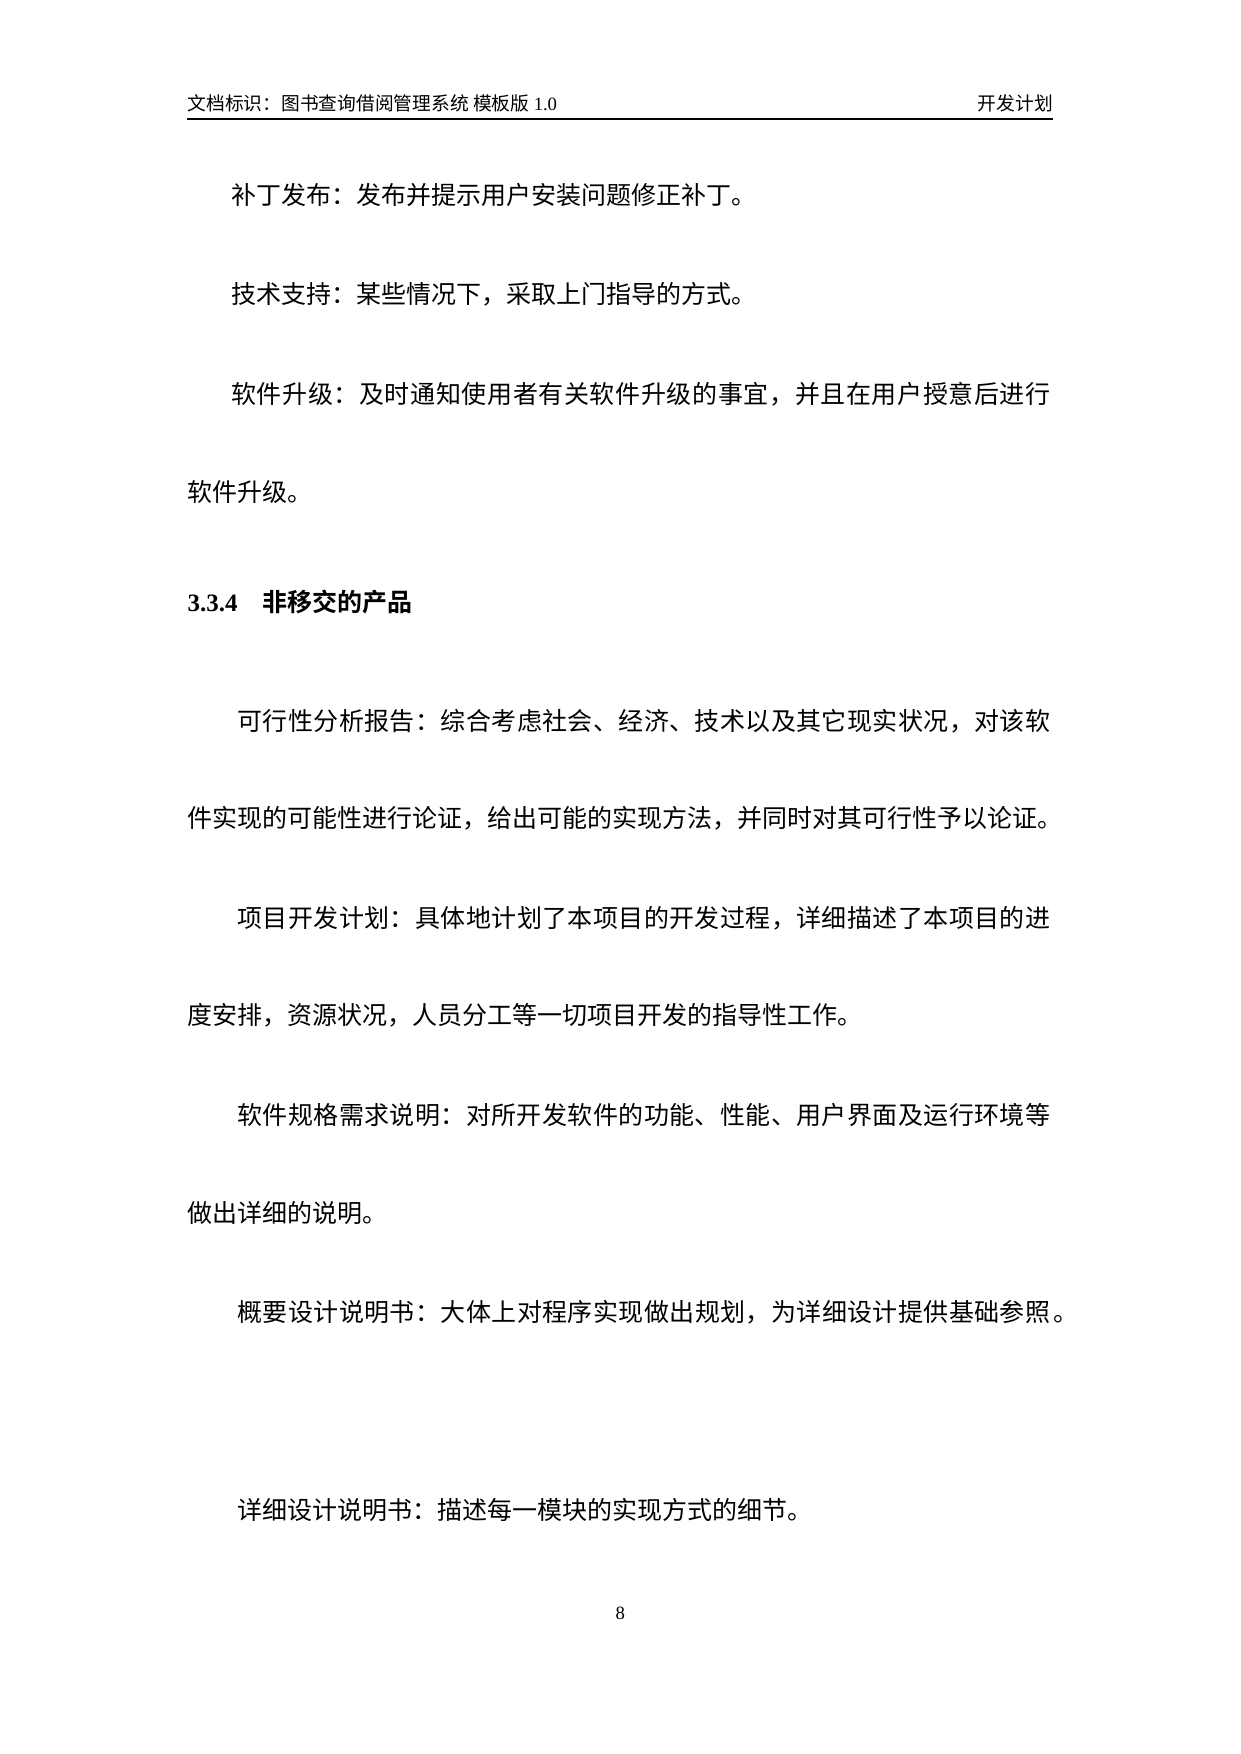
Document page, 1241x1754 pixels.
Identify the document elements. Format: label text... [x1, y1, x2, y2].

text 项目开发计划：具体地计划了本项目的开发过程，详细描述了本项目的进度安排，资源状况，人员分工等一切项目开发的指导性工作。 [187, 884, 1053, 1046]
subtitle 非移交的产品 [187, 568, 1053, 633]
text 软件规格需求说明：对所开发软件的功能、性能、用户界面及运行环境等做出详细的说明。 [187, 1081, 1053, 1244]
text 技术支持：某些情况下，采取上门指导的方式。 [187, 261, 1053, 326]
text 详细设计说明书：描述每一模块的实现方式的细节。 [187, 1476, 1053, 1541]
text 软件升级：及时通知使用者有关软件升级的事宜，并且在用户授意后进行软件升级。 [187, 360, 1053, 523]
text 补丁发布：发布并提示用户安装问题修正补丁。 [187, 161, 1053, 226]
text 概要设计说明书：大体上对程序实现做出规划，为详细设计提供基础参照。 [187, 1278, 1053, 1441]
text 可行性分析报告：综合考虑社会、经济、技术以及其它现实状况，对该软件实现的可能性进行论证，给出可能的实现方法，并同时对其可行性予以论证。 [187, 687, 1053, 849]
